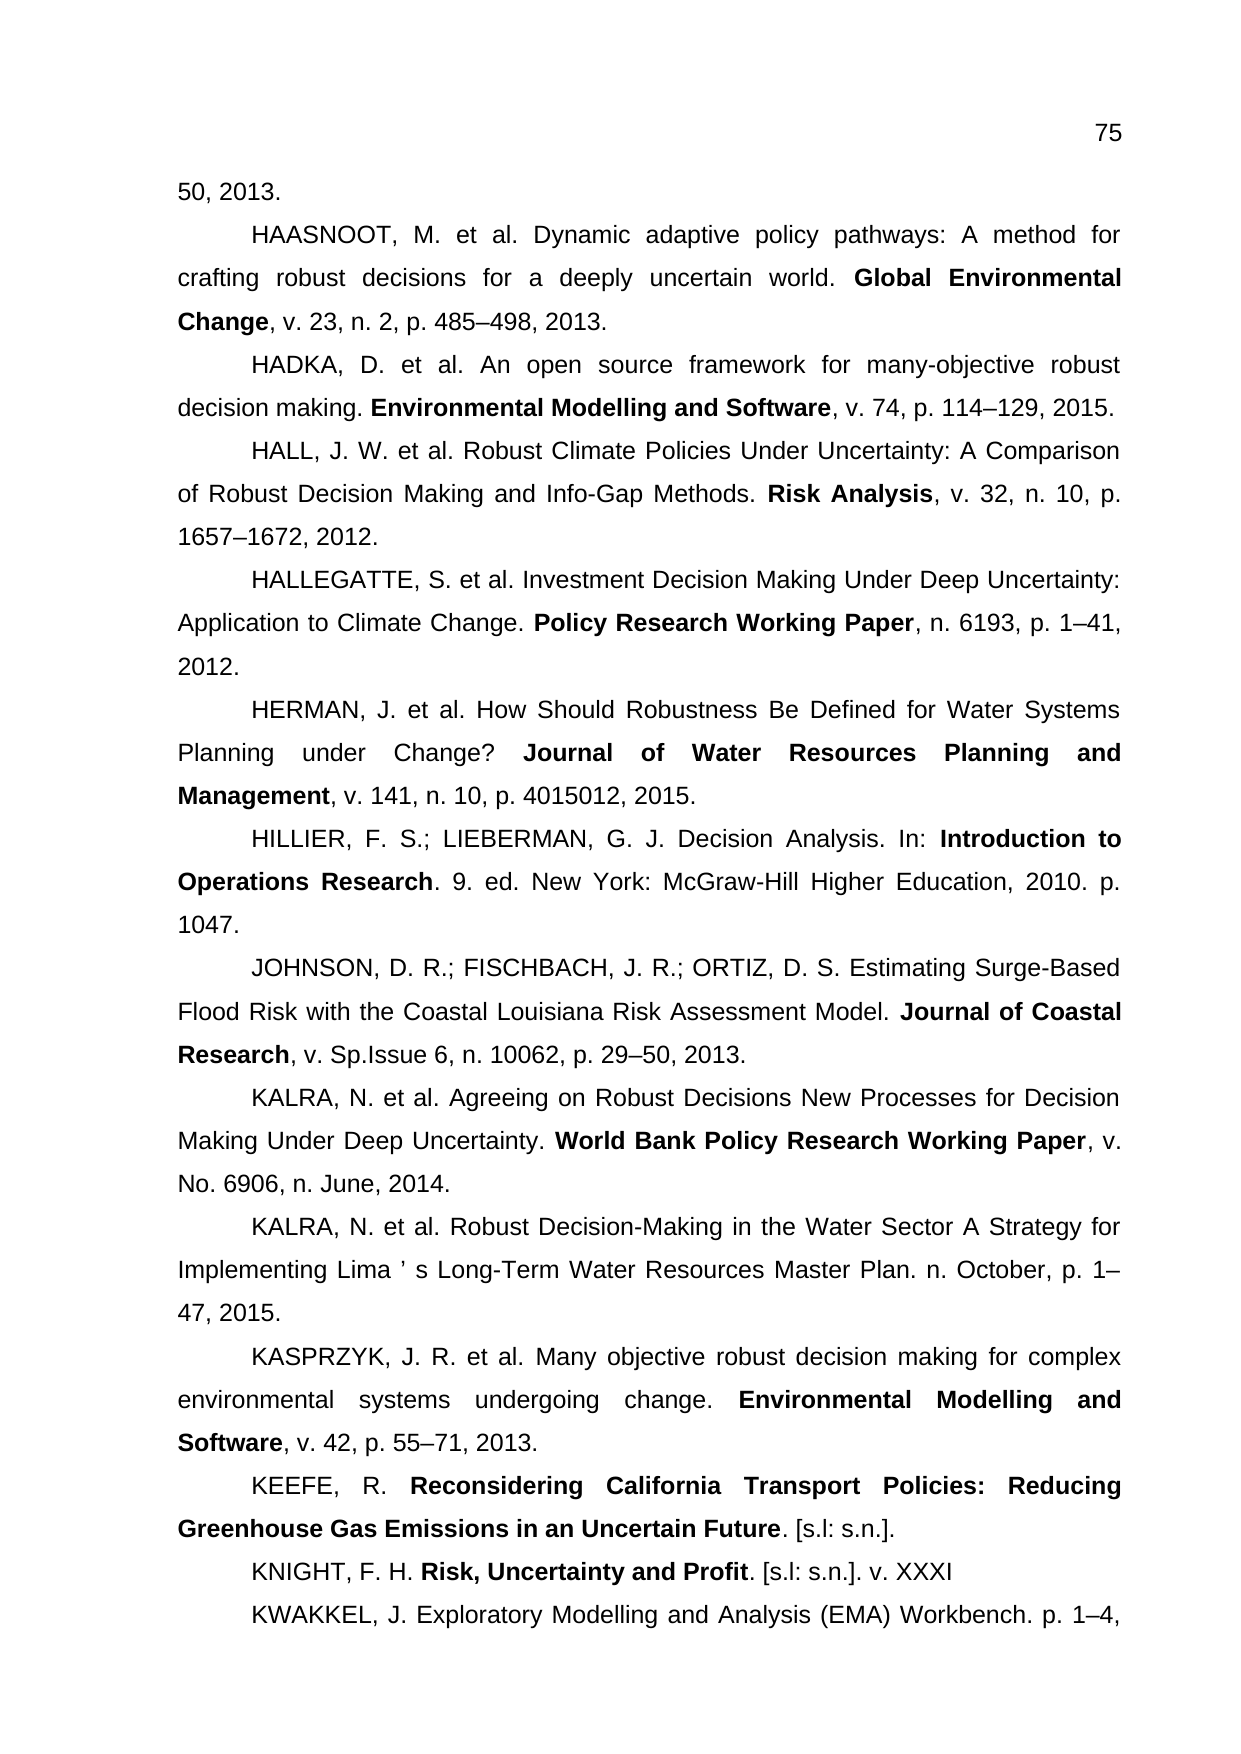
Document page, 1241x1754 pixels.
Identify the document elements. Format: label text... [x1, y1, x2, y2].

text HAASNOOT, M. et al. Dynamic adaptive policy pathways: A method for crafting robust decisions for a deeply uncertain world. Global Environmental Change, v. 23, n. 2, p. 485–498, 2013. [177, 220, 1122, 335]
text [177, 1600, 1122, 1629]
text KNIGHT, F. H. Risk, Uncertainty and Profit. [s.l: s.n.]. v. XXXI [177, 1557, 1122, 1586]
text KALRA, N. et al. Agreeing on Robust Decisions New Processes for Decision Making Under Deep Uncertainty. World Bank Policy Research Working Paper, v. No. 6906, n. June, 2014. [177, 1083, 1122, 1198]
text KASPRZYK, J. R. et al. Many objective robust decision making for complex environmental systems undergoing change. Environmental Modelling and Software, v. 42, p. 55–71, 2013. [177, 1342, 1122, 1457]
text HALLEGATTE, S. et al. Investment Decision Making Under Deep Uncertainty: Application to Climate Change. Policy Research Working Paper, n. 6193, p. 1–41, 2012. [177, 565, 1122, 680]
text KEEFE, R. Reconsidering California Transport Policies: Reducing Greenhouse Gas Emissions in an Uncertain Future. [s.l: s.n.]. [177, 1471, 1122, 1543]
text HERMAN, J. et al. How Should Robustness Be Defined for Water Systems Planning under Change? Journal of Water Resources Planning and Management, v. 141, n. 10, p. 4015012, 2015. [177, 695, 1122, 810]
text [177, 177, 1122, 206]
text JOHNSON, D. R.; FISCHBACH, J. R.; ORTIZ, D. S. Estimating Surge-Based Flood Risk with the Coastal Louisiana Risk Assessment Model. Journal of Coastal Research, v. Sp.Issue 6, n. 10062, p. 29–50, 2013. [177, 953, 1122, 1068]
text KALRA, N. et al. Robust Decision-Making in the Water Sector A Strategy for Implementing Lima ’ s Long-Term Water Resources Master Plan. n. October, p. 1–47, 2015. [177, 1212, 1122, 1327]
text HADKA, D. et al. An open source framework for many-objective robust decision making. Environmental Modelling and Software, v. 74, p. 114–129, 2015. [177, 350, 1122, 422]
text HILLIER, F. S.; LIEBERMAN, G. J. Decision Analysis. In: Introduction to Operations Research. 9. ed. New York: McGraw-Hill Higher Education, 2010. p. 1047. [177, 824, 1122, 939]
text HALL, J. W. et al. Robust Climate Policies Under Uncertainty: A Comparison of Robust Decision Making and Info-Gap Methods. Risk Analysis, v. 32, n. 10, p. 1657–1672, 2012. [177, 436, 1122, 551]
